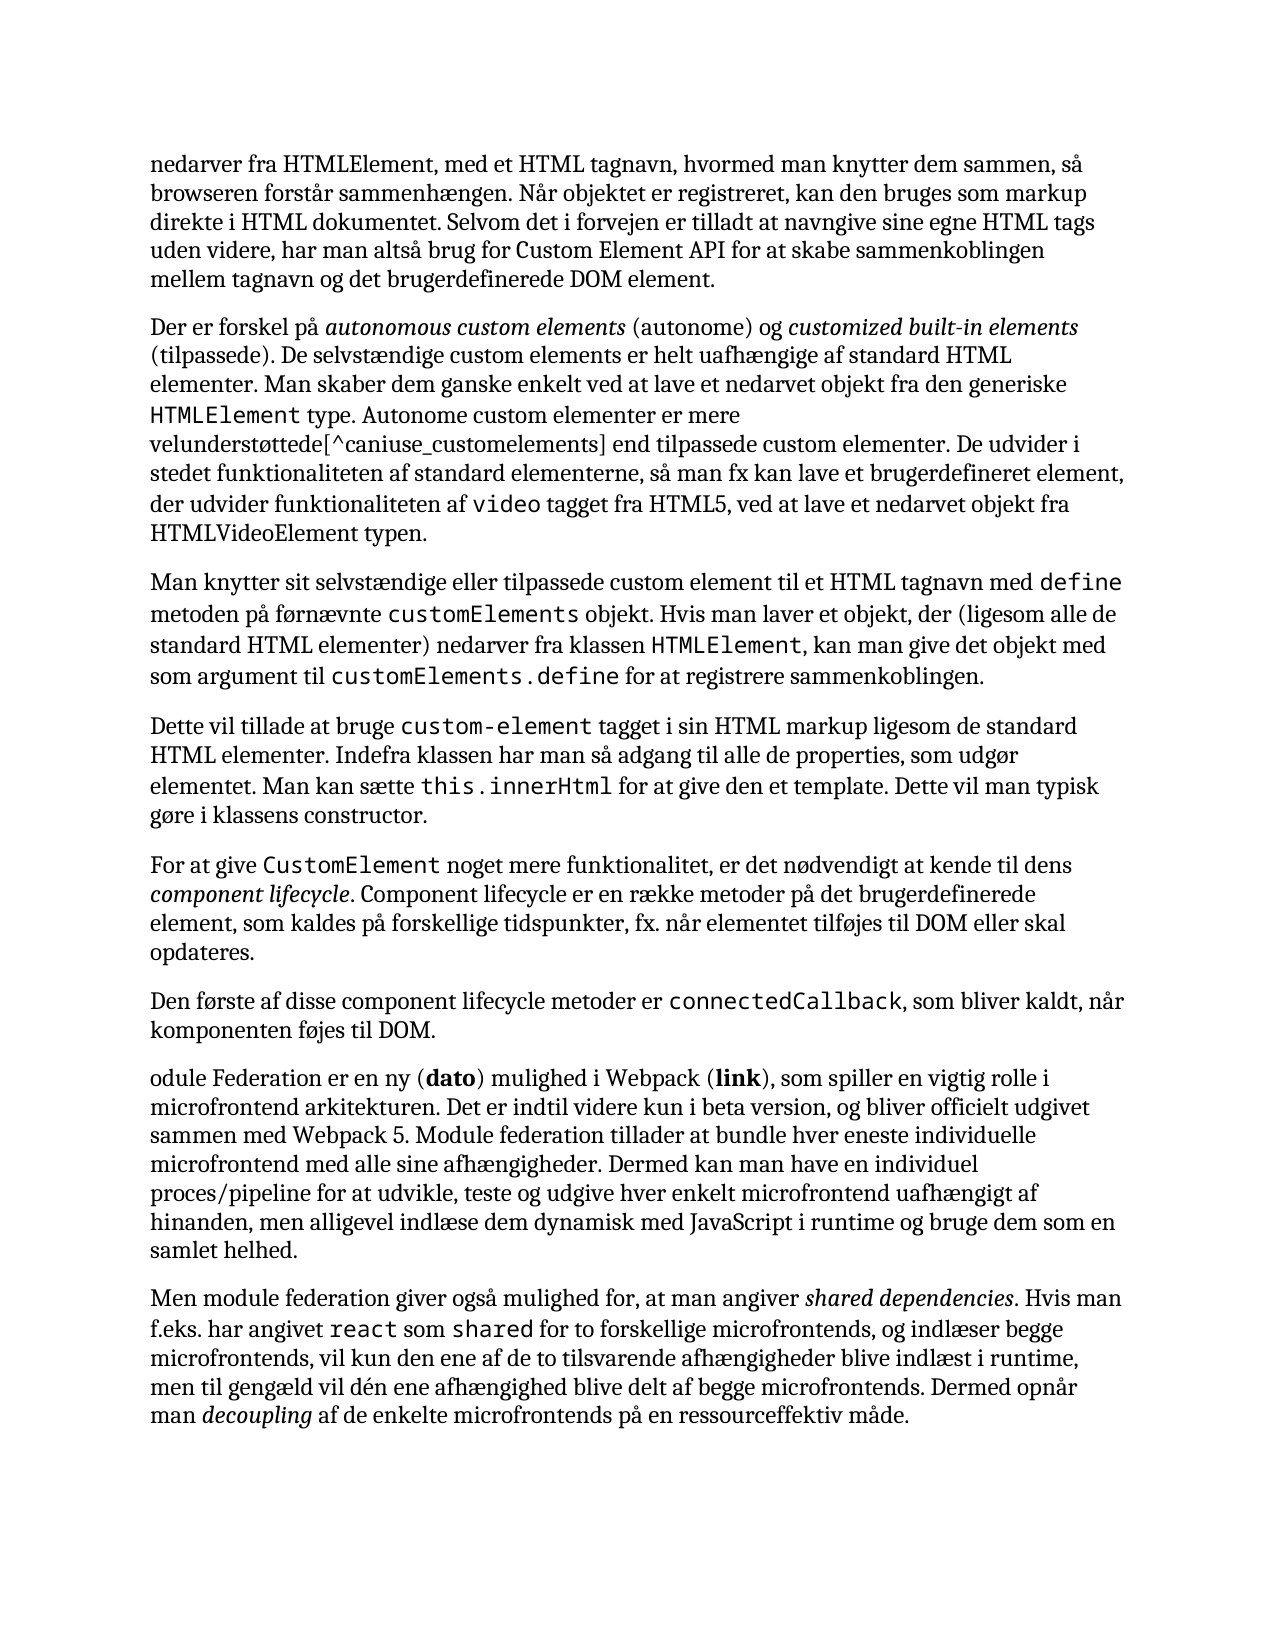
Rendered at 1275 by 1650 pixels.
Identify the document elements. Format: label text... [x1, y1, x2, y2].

text For at give CustomElement noget mere funktionalitet, er det nødvendigt at kende til dens component lifecycle. Component lifecycle er en række metoder på det brugerdefinerede element, som kaldes på forskellige tidspunkter, fx. når elementet tilføjes til DOM eller skal opdateres. [150, 849, 1125, 966]
text Der er forskel på autonomous custom elements (autonome) og customized built-in elements (tilpassede). De selvstændige custom elements er helt uafhængige af standard HTML elementer. Man skaber dem ganske enkelt ved at lave et nedarvet objekt fra den generiske HTMLElement type. Autonome custom elementer er mere velunderstøttede[^caniuse_customelements] end tilpassede custom elementer. De udvider i stedet funktionaliteten af standard elementerne, så man fx kan lave et brugerdefineret element, der udvider funktionaliteten af video tagget fra HTML5, ved at lave et nedarvet objekt fra HTMLVideoElement typen. [150, 312, 1125, 547]
text Man knytter sit selvstændige eller tilpassede custom element til et HTML tagnavn med define metoden på førnævnte customElements objekt. Hvis man laver et objekt, der (ligesom alle de standard HTML elementer) nedarver fra klassen HTMLElement, kan man give det objekt med som argument til customElements.define for at registrere sammenkoblingen. [150, 566, 1125, 691]
text Den første af disse component lifecycle metoder er connectedCallback, som bliver kaldt, når komponenten føjes til DOM. [150, 985, 1125, 1045]
text Dette vil tillade at bruge custom-element tagget i sin HTML markup ligesom de standard HTML elementer. Indefra klassen har man så adgang til alle de properties, som udgør elementet. Man kan sætte this.innerHtml for at give den et template. Dette vil man typisk gøre i klassens constructor. [150, 710, 1125, 830]
text odule Federation er en ny (dato) mulighed i Webpack (link), som spiller en vigtig rolle i microfrontend arkitekturen. Det er indtil videre kun i beta version, og bliver officielt udgivet sammen med Webpack 5. Module federation tillader at bundle hver eneste individuelle microfrontend med alle sine afhængigheder. Dermed kan man have en individuel proces/pipeline for at udvikle, teste og udgive hver enkelt microfrontend uafhængigt af hinanden, men alligevel indlæse dem dynamisk med JavaScript i runtime og bruge dem som en samlet helhed. [150, 1064, 1125, 1265]
text Men module federation giver også mulighed for, at man angiver shared dependencies. Hvis man f.eks. har angivet react som shared for to forskellige microfrontends, og indlæser begge microfrontends, vil kun den ene af de to tilsvarende afhængigheder blive indlæst i runtime, men til gengæld vil dén ene afhængighed blive delt af begge microfrontends. Dermed opnår man decoupling af de enkelte microfrontends på en ressourceffektiv måde. [150, 1284, 1125, 1430]
